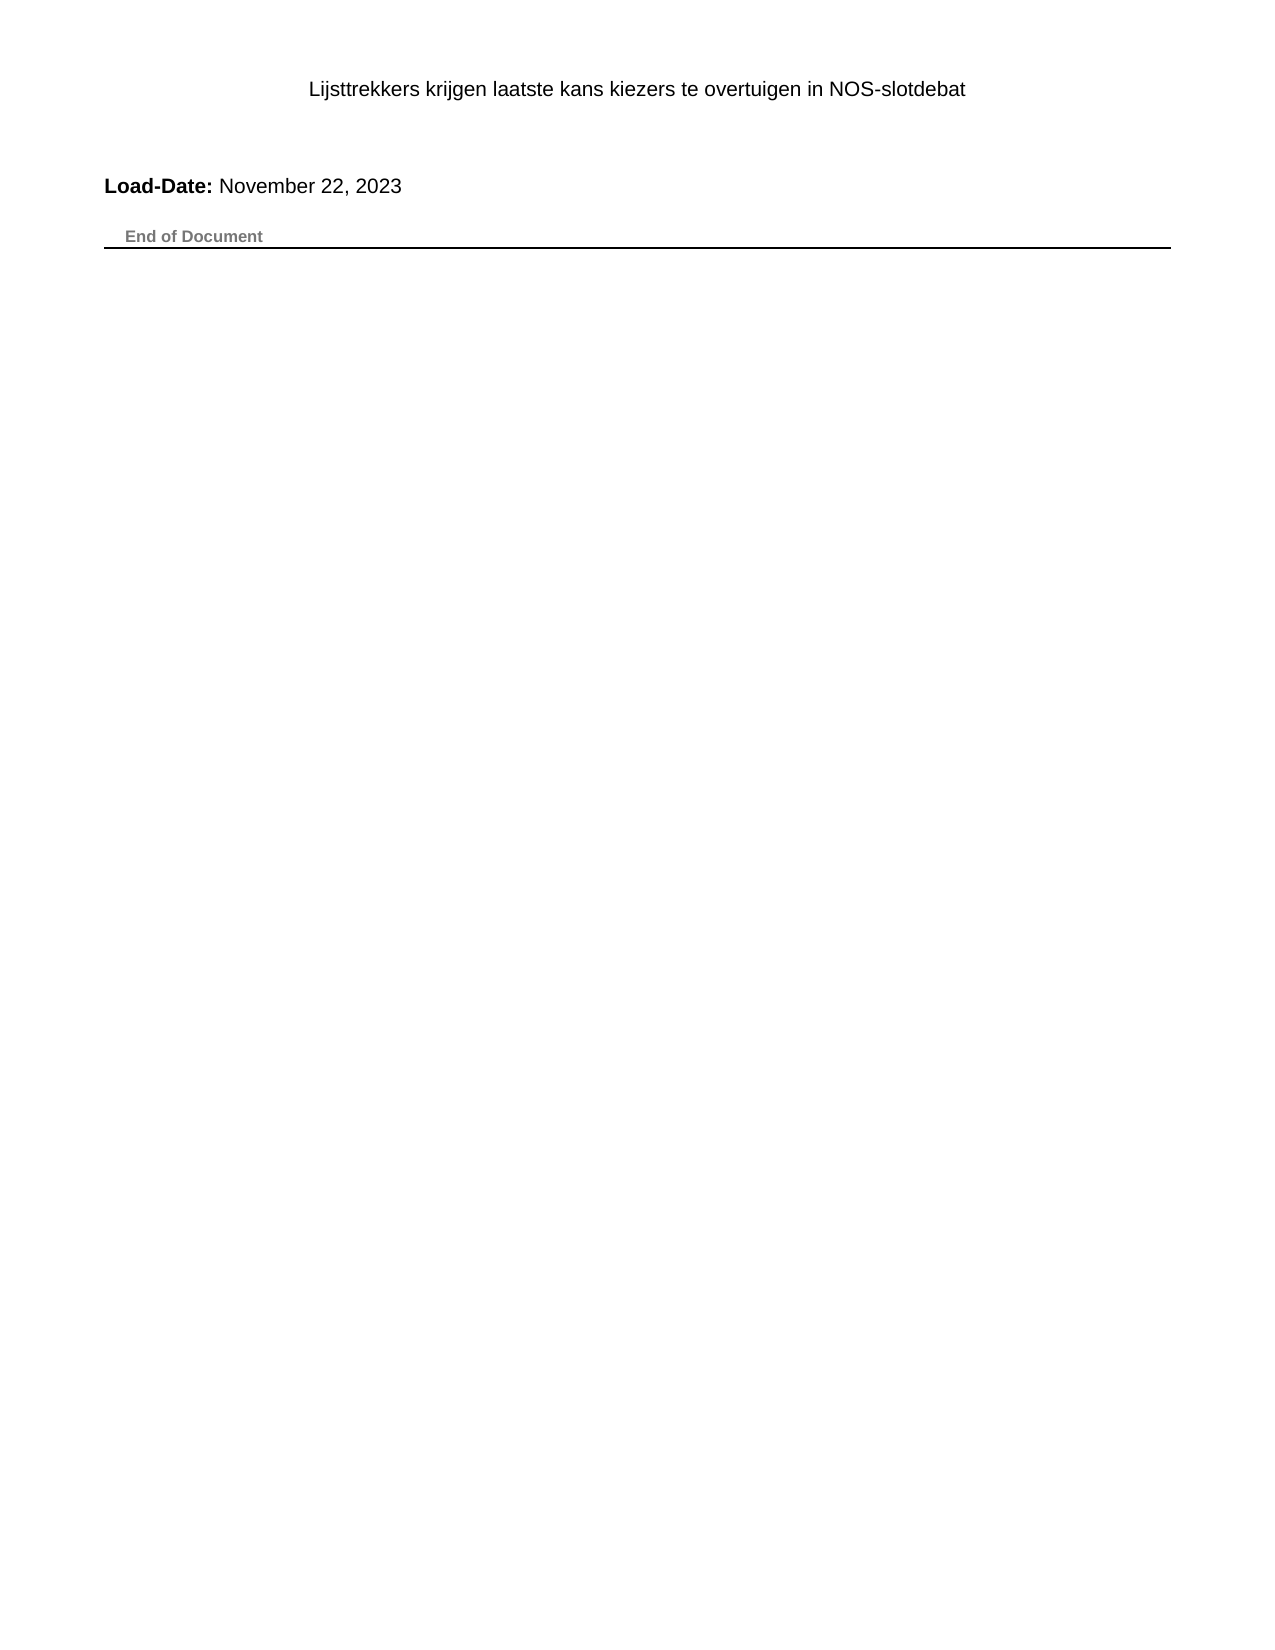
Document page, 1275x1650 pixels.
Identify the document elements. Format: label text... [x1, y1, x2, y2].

text End of Document [125, 227, 1171, 246]
text Load-Date: November 22, 2023 [104, 142, 1171, 198]
